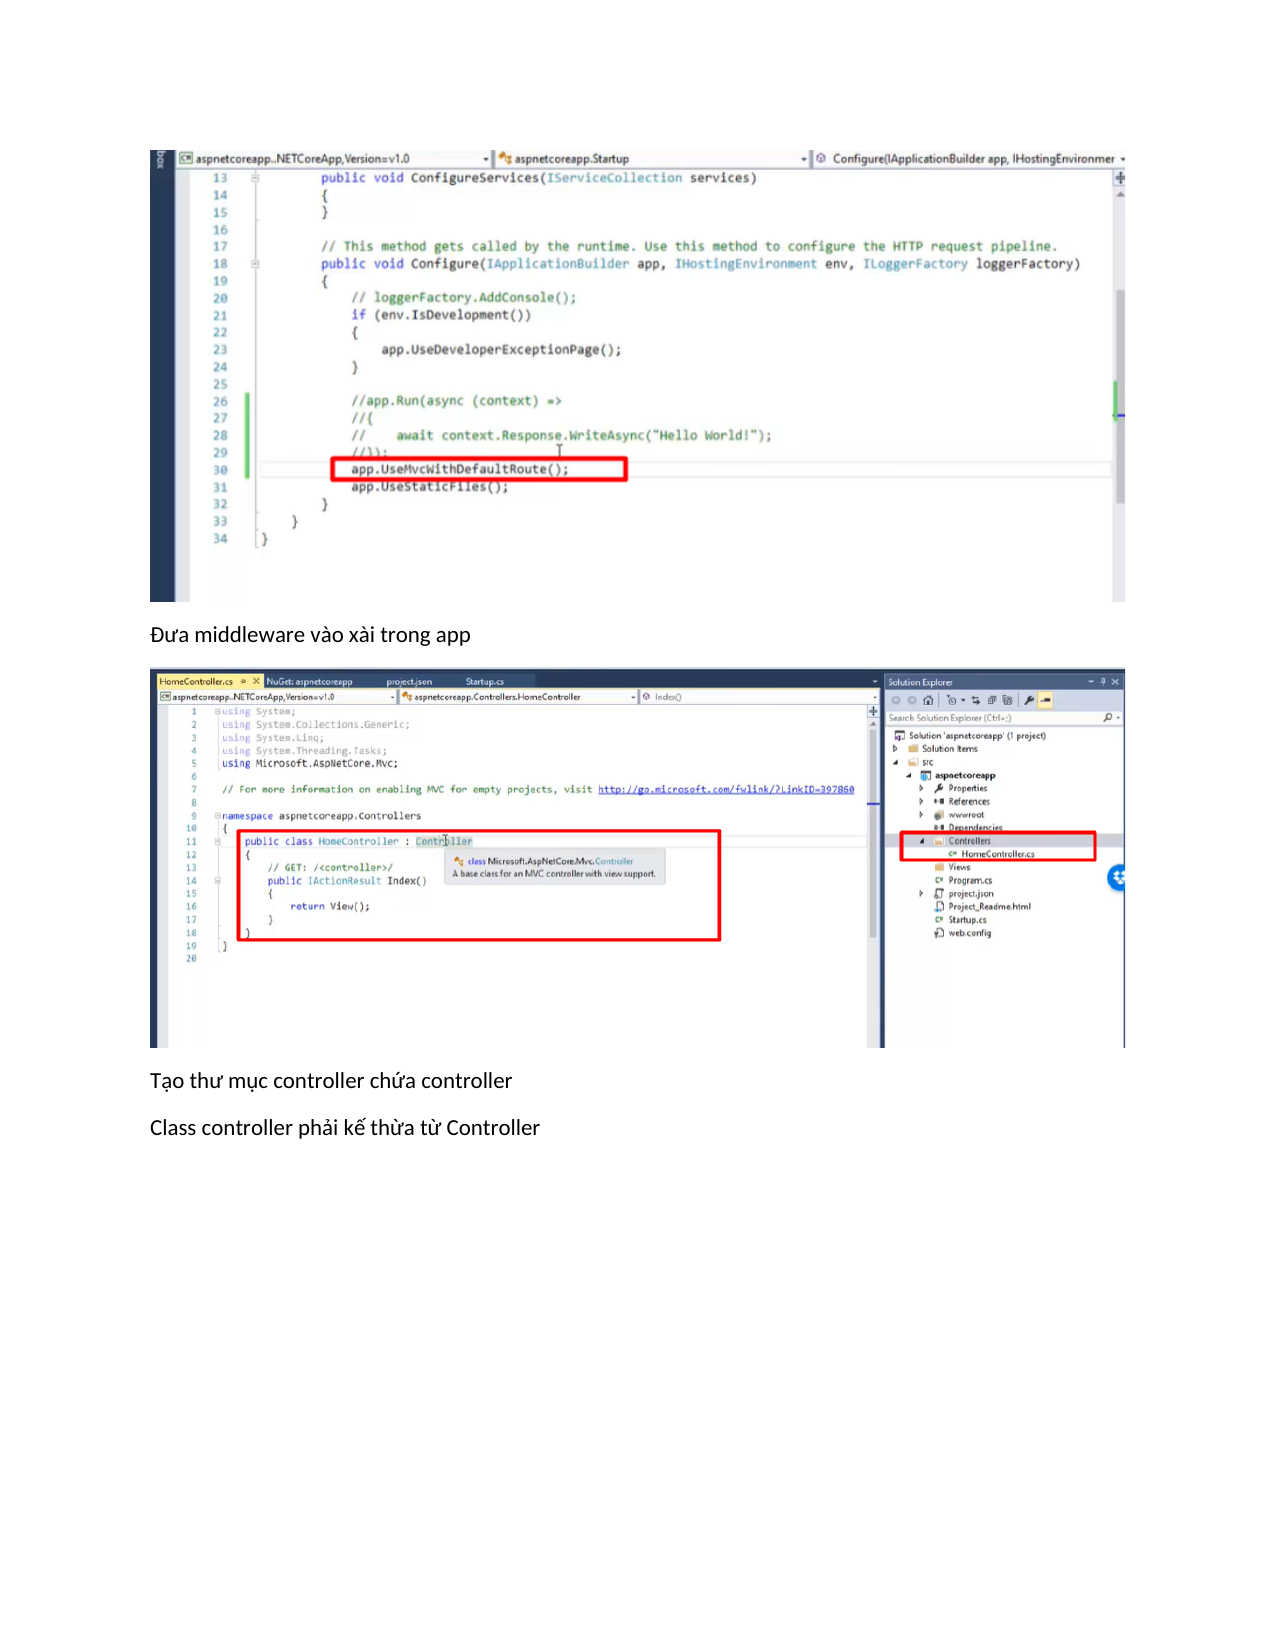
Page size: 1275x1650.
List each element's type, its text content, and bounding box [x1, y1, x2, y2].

text Đưa middleware vào xài trong app [150, 620, 1125, 648]
text Class controller phải kế thừa từ Controller [150, 1113, 1125, 1141]
text Tạo thư mục controller chứa controller [150, 1067, 1125, 1094]
picture [150, 150, 1125, 602]
picture [150, 667, 1125, 1048]
